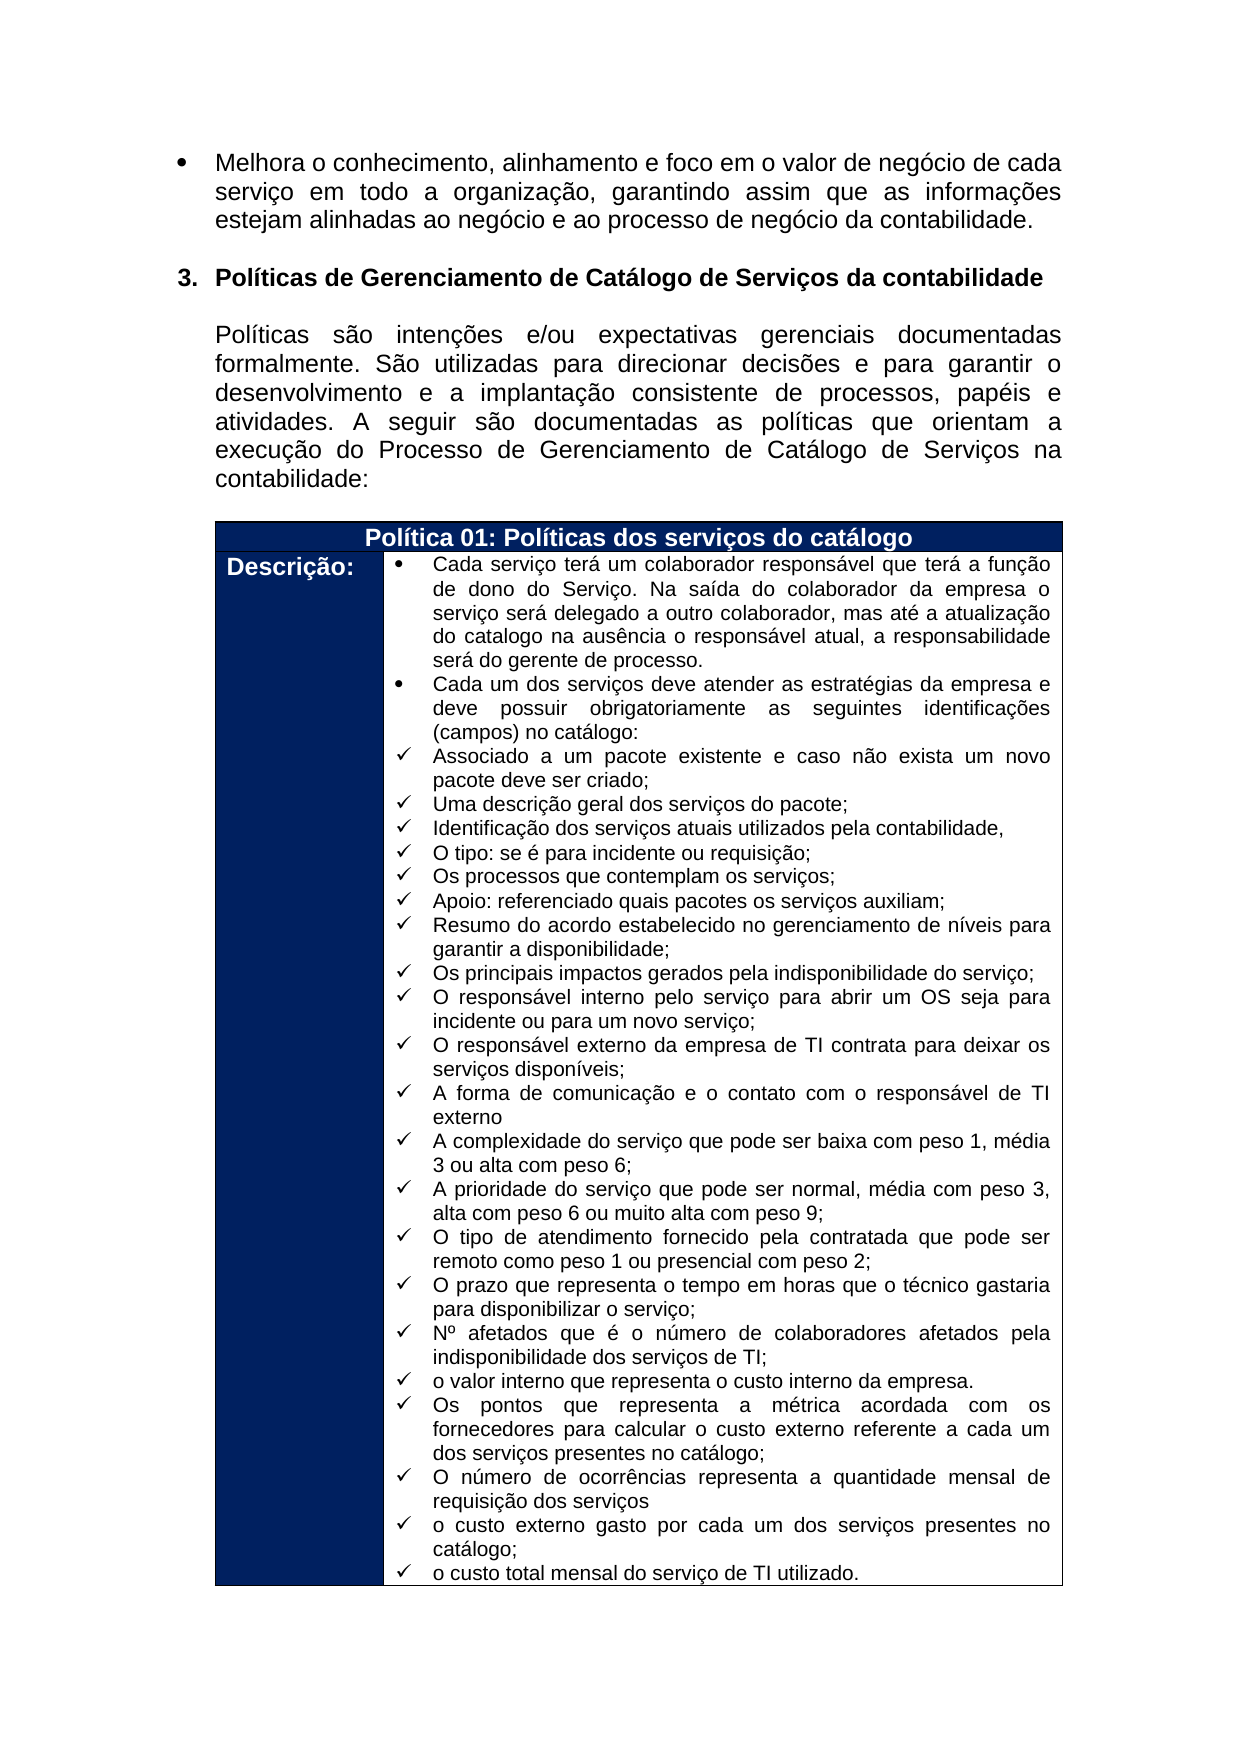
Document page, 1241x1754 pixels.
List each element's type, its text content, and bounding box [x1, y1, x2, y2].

list Políticas de Gerenciamento de Catálogo de Serviços da contabilidade [177, 263, 1063, 291]
table_header Política 01: Políticas dos serviços do catálogo [216, 523, 1062, 551]
list Melhora o conhecimento, alinhamento e foco em o valor de negócio de cada serviço em todo a organização, garantindo assim que as informações estejam alinhadas ao negócio e ao processo de negócio da contabilidade. [177, 148, 1063, 234]
table_cell Descrição: [216, 552, 383, 1585]
text Políticas são intenções e/ou expectativas gerenciais documentadas formalmente. São utilizadas para direcionar decisões e para garantir o desenvolvimento e a implantação consistente de processos, papéis e atividades. A seguir são documentadas as políticas que orientam a execução do Processo de Gerenciamento de Catálogo de Serviços na contabilidade: [215, 320, 1063, 493]
